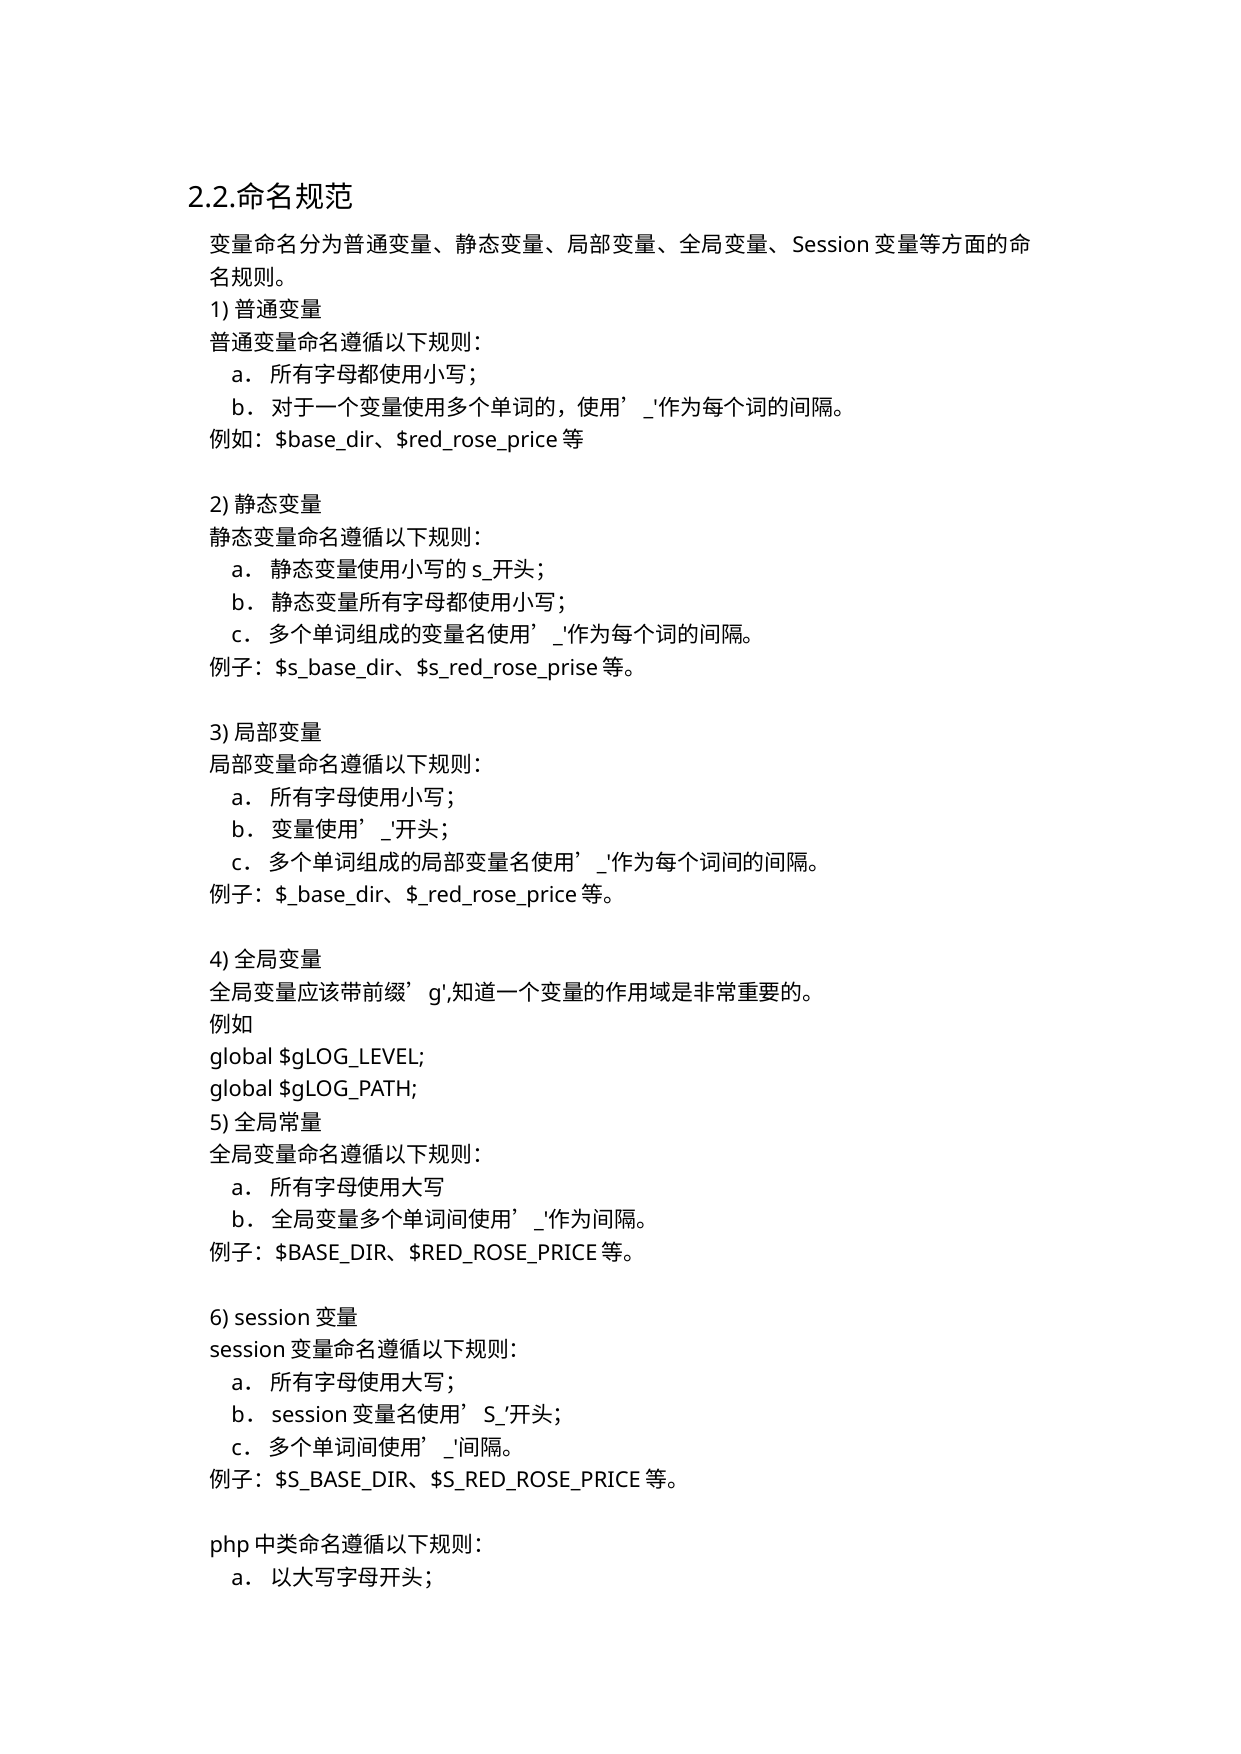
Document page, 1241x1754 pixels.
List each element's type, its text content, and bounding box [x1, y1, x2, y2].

text a． 所有字母都使用小写； [231, 357, 1031, 389]
text a． 静态变量使用小写的s_开头； [231, 552, 1031, 584]
text 例子：$_base_dir、$_red_rose_price等。 [209, 877, 1031, 909]
text 4) 全局变量 [209, 942, 1031, 974]
text c． 多个单词间使用’_'间隔。 [231, 1429, 1031, 1462]
text b． session变量名使用’S_’开头； [231, 1397, 1031, 1429]
text 例子：$s_base_dir、$s_red_rose_prise等。 [209, 649, 1031, 682]
subtitle 2.2.命名规范 [187, 162, 1053, 227]
text 普通变量命名遵循以下规则： [209, 324, 1031, 357]
text 全局变量命名遵循以下规则： [209, 1137, 1031, 1169]
text 6) session变量 [209, 1299, 1031, 1332]
text b． 静态变量所有字母都使用小写； [231, 584, 1031, 617]
text 例子：$S_BASE_DIR、$S_RED_ROSE_PRICE等。 [209, 1462, 1031, 1494]
text session变量命名遵循以下规则： [209, 1332, 1031, 1364]
text b． 全局变量多个单词间使用’_'作为间隔。 [231, 1202, 1031, 1234]
text 例子：$BASE_DIR、$RED_ROSE_PRICE等。 [209, 1234, 1031, 1267]
text global $gLOG_LEVEL; [209, 1039, 1031, 1072]
text 静态变量命名遵循以下规则： [209, 519, 1031, 552]
text c． 多个单词组成的局部变量名使用’_'作为每个词间的间隔。 [231, 844, 1031, 877]
text 全局变量应该带前缀’g',知道一个变量的作用域是非常重要的。 [209, 974, 1031, 1007]
text b． 对于一个变量使用多个单词的，使用’_'作为每个词的间隔。 [231, 389, 1031, 422]
text 局部变量命名遵循以下规则： [209, 747, 1031, 779]
text a． 以大写字母开头； [231, 1559, 1031, 1592]
text b． 变量使用’_'开头； [231, 812, 1031, 844]
text a． 所有字母使用小写； [231, 779, 1031, 812]
text php中类命名遵循以下规则： [209, 1527, 1031, 1559]
text a． 所有字母使用大写 [231, 1169, 1031, 1202]
text 3) 局部变量 [209, 714, 1031, 747]
text 2) 静态变量 [209, 487, 1031, 519]
text global $gLOG_PATH; [209, 1072, 1031, 1104]
text a． 所有字母使用大写； [231, 1364, 1031, 1397]
text 1) 普通变量 [209, 292, 1031, 324]
text 例如：$base_dir、$red_rose_price等 [209, 422, 1031, 454]
text c． 多个单词组成的变量名使用’_'作为每个词的间隔。 [231, 617, 1031, 649]
text 变量命名分为普通变量、静态变量、局部变量、全局变量、Session变量等方面的命名规则。 [209, 227, 1031, 292]
text 例如 [209, 1007, 1031, 1039]
text 5) 全局常量 [209, 1104, 1031, 1137]
